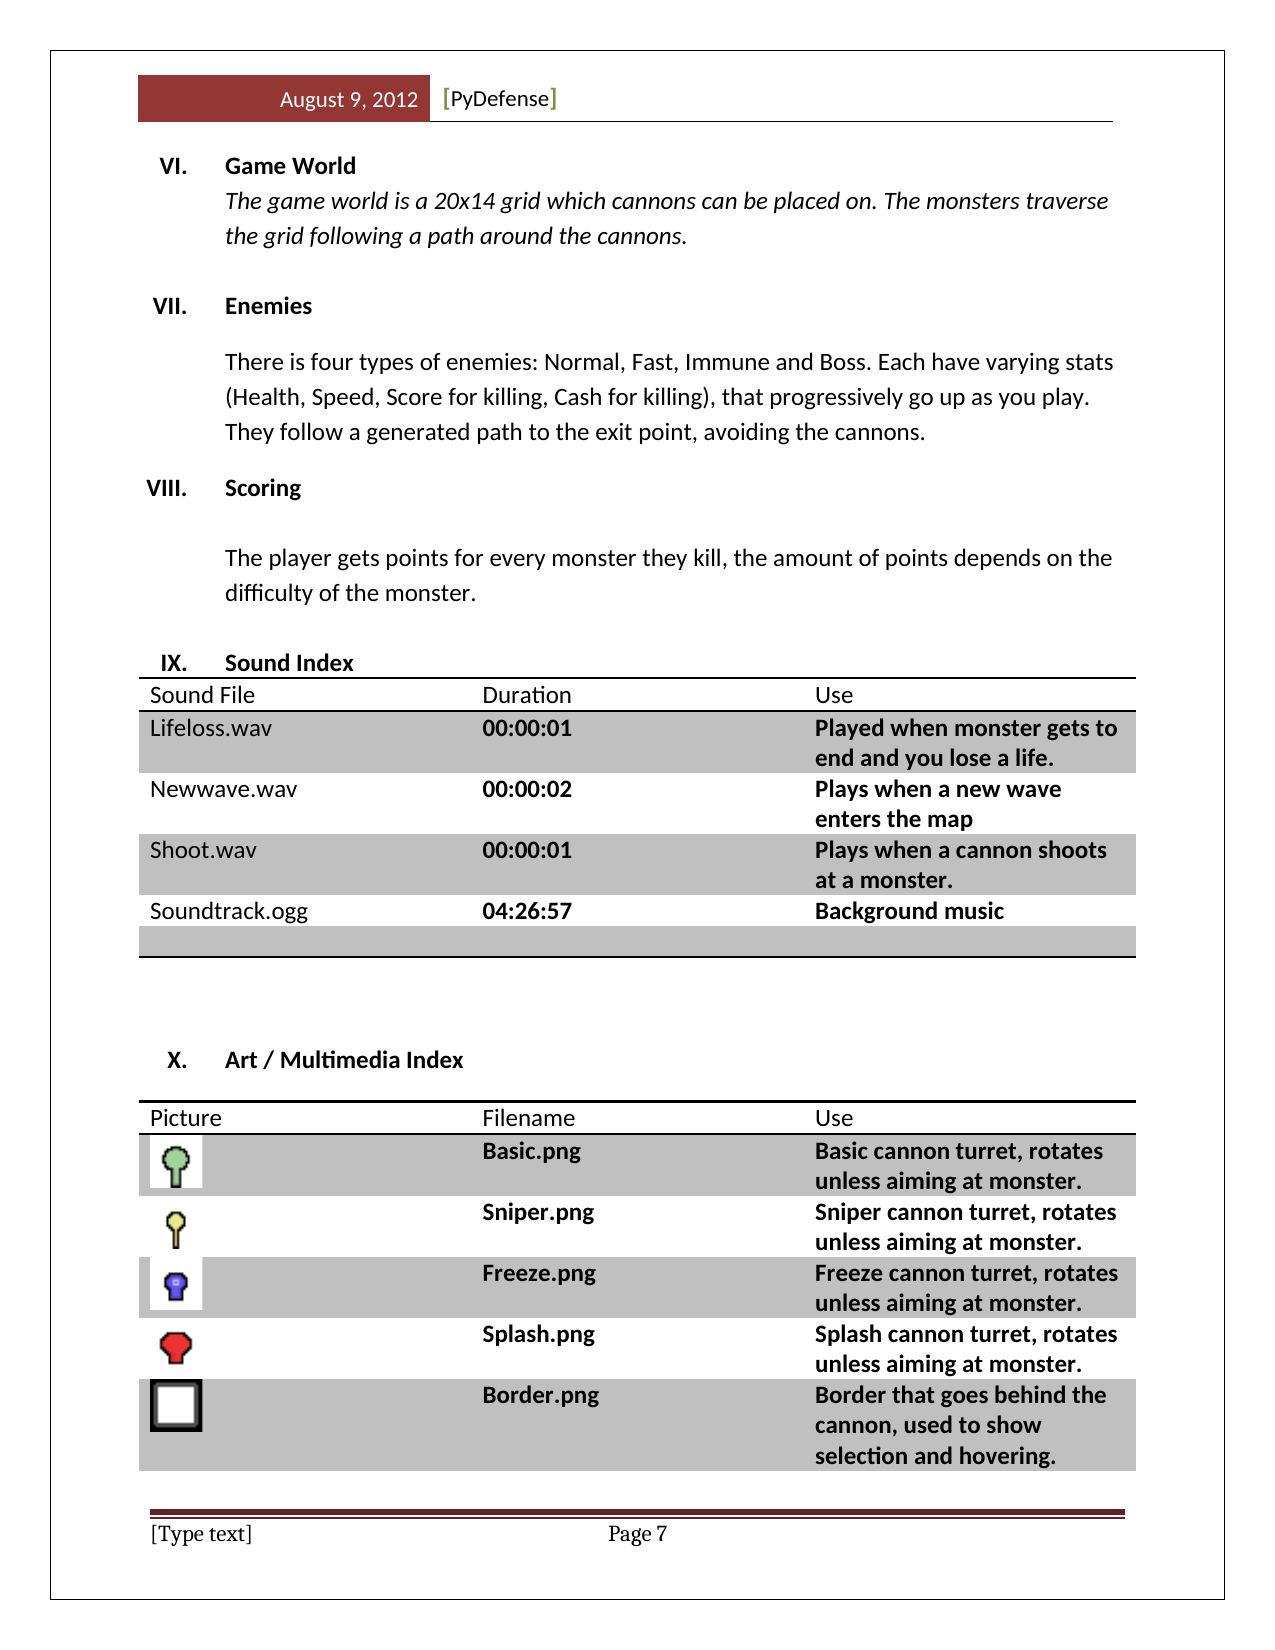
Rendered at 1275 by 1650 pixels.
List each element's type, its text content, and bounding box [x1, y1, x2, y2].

list The player gets points for every monster they kill, the amount of points depends on the difficulty of the monster. [225, 542, 1125, 607]
table_cell Plays when a new wave enters the map [804, 773, 1136, 834]
list Scoring [187, 472, 1125, 502]
picture [150, 1257, 203, 1310]
table_cell Newwave.wav [139, 773, 471, 834]
table_header Filename [471, 1103, 804, 1133]
table_cell Border that goes behind the cannon, used to show selection and hovering. [804, 1379, 1136, 1471]
table_cell Lifeloss.wav [139, 712, 471, 773]
table_header Sound File [139, 679, 471, 710]
table_cell [139, 1257, 471, 1318]
list Sound Index [187, 647, 1125, 677]
table_cell [471, 926, 804, 956]
table_header Use [804, 1103, 1136, 1133]
table_cell [139, 1135, 471, 1196]
table_cell Soundtrack.ogg [139, 895, 471, 926]
table_cell Freeze cannon turret, rotates unless aiming at monster. [804, 1257, 1136, 1318]
table_cell [139, 1196, 471, 1257]
table_cell Splash cannon turret, rotates unless aiming at monster. [804, 1318, 1136, 1379]
picture [150, 1196, 203, 1249]
table_header Use [804, 679, 1136, 710]
table_cell 00:00:01 [471, 712, 804, 773]
list The game world is a 20x14 grid which cannons can be placed on. The monsters traverse the grid following a path around the cannons. [225, 185, 1125, 251]
table_header Duration [471, 679, 804, 710]
table_cell Sniper.png [471, 1196, 804, 1257]
table_cell [139, 926, 471, 956]
text There is four types of enemies: Normal, Fast, Immune and Boss. Each have varying stats (Health, Speed, Score for killing, Cash for killing), that progressively go up as you play. They follow a generated path to the exit point, avoiding the cannons. [225, 346, 1125, 446]
table_cell Freeze.png [471, 1257, 804, 1318]
table_cell [139, 1379, 471, 1471]
table_cell Played when monster gets to end and you lose a life. [804, 712, 1136, 773]
table_cell Basic cannon turret, rotates unless aiming at monster. [804, 1135, 1136, 1196]
table_header Picture [139, 1103, 471, 1133]
picture [150, 1379, 203, 1432]
list Enemies [187, 290, 1125, 321]
list Game World [187, 150, 1125, 181]
table_cell Basic.png [471, 1135, 804, 1196]
table_cell 00:00:02 [471, 773, 804, 834]
table_cell [139, 1318, 471, 1379]
table_cell 04:26:57 [471, 895, 804, 926]
table_cell Shoot.wav [139, 834, 471, 895]
table_cell Background music [804, 895, 1136, 926]
picture [150, 1135, 203, 1188]
table_cell Splash.png [471, 1318, 804, 1379]
table_cell 00:00:01 [471, 834, 804, 895]
table_cell Sniper cannon turret, rotates unless aiming at monster. [804, 1196, 1136, 1257]
table_cell Border.png [471, 1379, 804, 1471]
table_cell Plays when a cannon shoots at a monster. [804, 834, 1136, 895]
table_cell [804, 926, 1136, 956]
picture [150, 1318, 203, 1371]
list Art / Multimedia Index [187, 1044, 1125, 1075]
